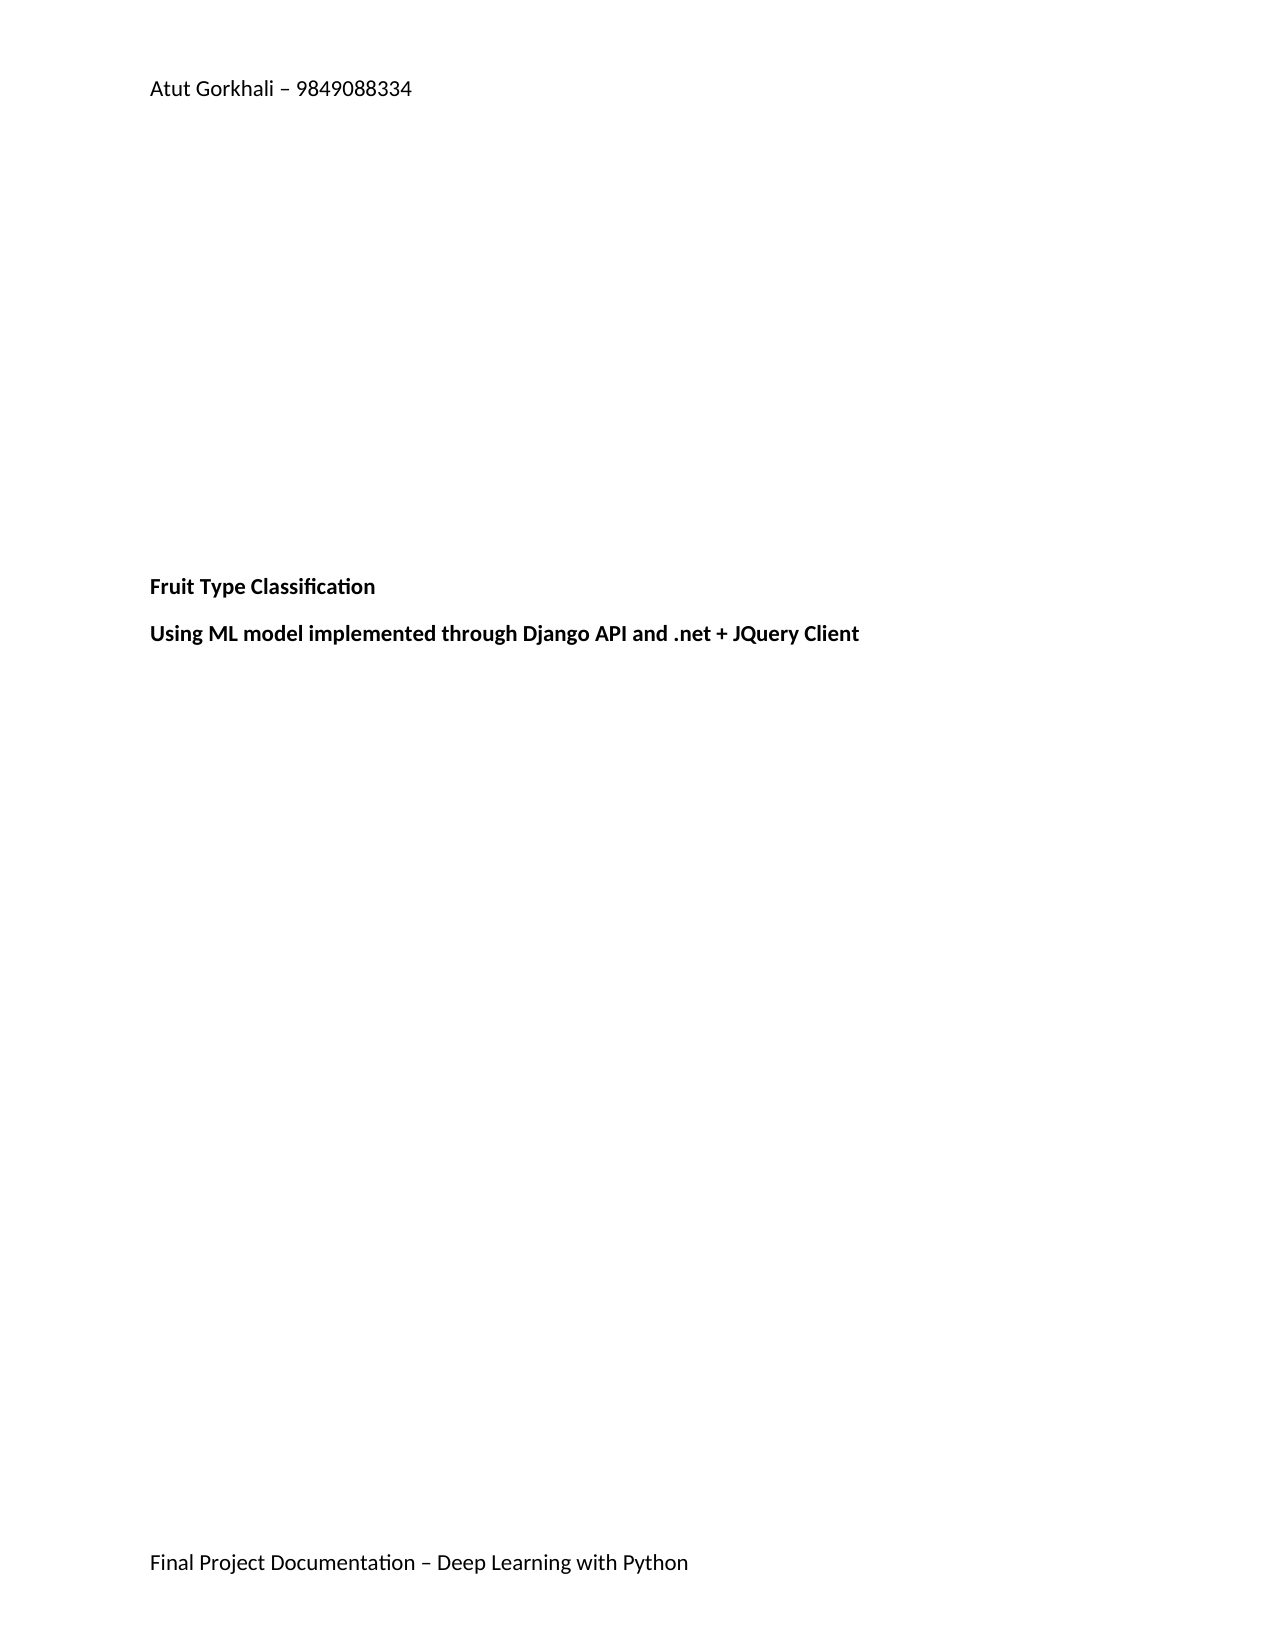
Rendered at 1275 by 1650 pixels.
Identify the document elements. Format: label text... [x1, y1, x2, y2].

text Using ML model implemented through Django API and .net + JQuery Client [150, 619, 1125, 647]
text Fruit Type Classification [150, 572, 1125, 600]
